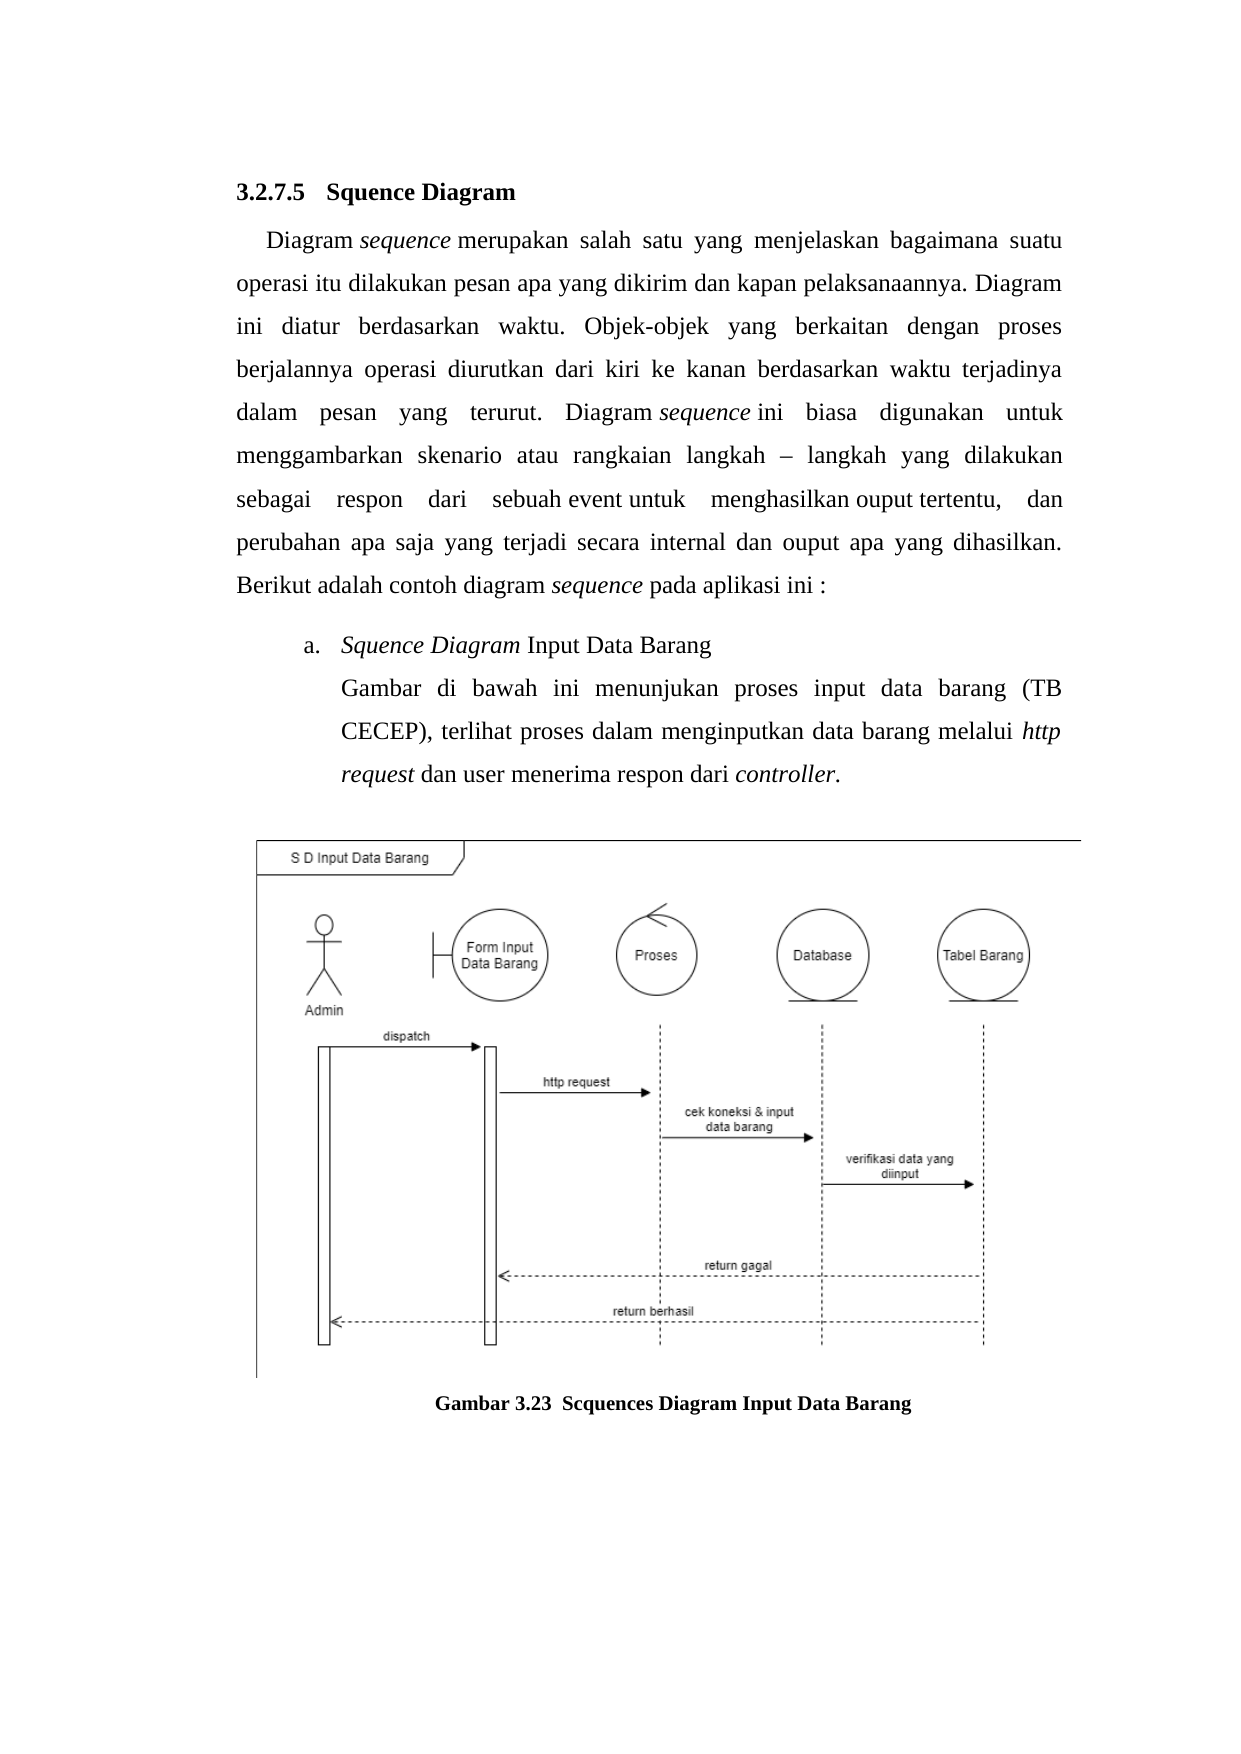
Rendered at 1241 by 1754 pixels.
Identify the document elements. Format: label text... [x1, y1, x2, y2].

list Squence Diagram Input Data Barang [303, 630, 1063, 658]
list Gambar di bawah ini menunjukan proses input data barang (TB CECEP), terlihat proses dalam menginputkan data barang melalui http request dan user menerima respon dari controller. [341, 673, 1063, 788]
text Diagram sequence merupakan salah satu yang menjelaskan bagaimana suatu operasi itu dilakukan pesan apa yang dikirim dan kapan pelaksanaannya. Diagram ini diatur berdasarkan waktu. Objek-objek yang berkaitan dengan proses berjalannya operasi diurutkan dari kiri ke kanan berdasarkan waktu terjadinya dalam pesan yang terurut. Diagram sequence ini biasa digunakan untuk menggambarkan skenario atau rangkaian langkah – langkah yang dilakukan sebagai respon dari sebuah event untuk menghasilkan ouput tertentu, dan perubahan apa saja yang terjadi secara internal dan ouput apa yang dihasilkan. Berikut adalah contoh diagram sequence pada aplikasi ini : [236, 225, 1063, 599]
subtitle Squence Diagram [236, 177, 1063, 206]
picture [256, 840, 1081, 1378]
